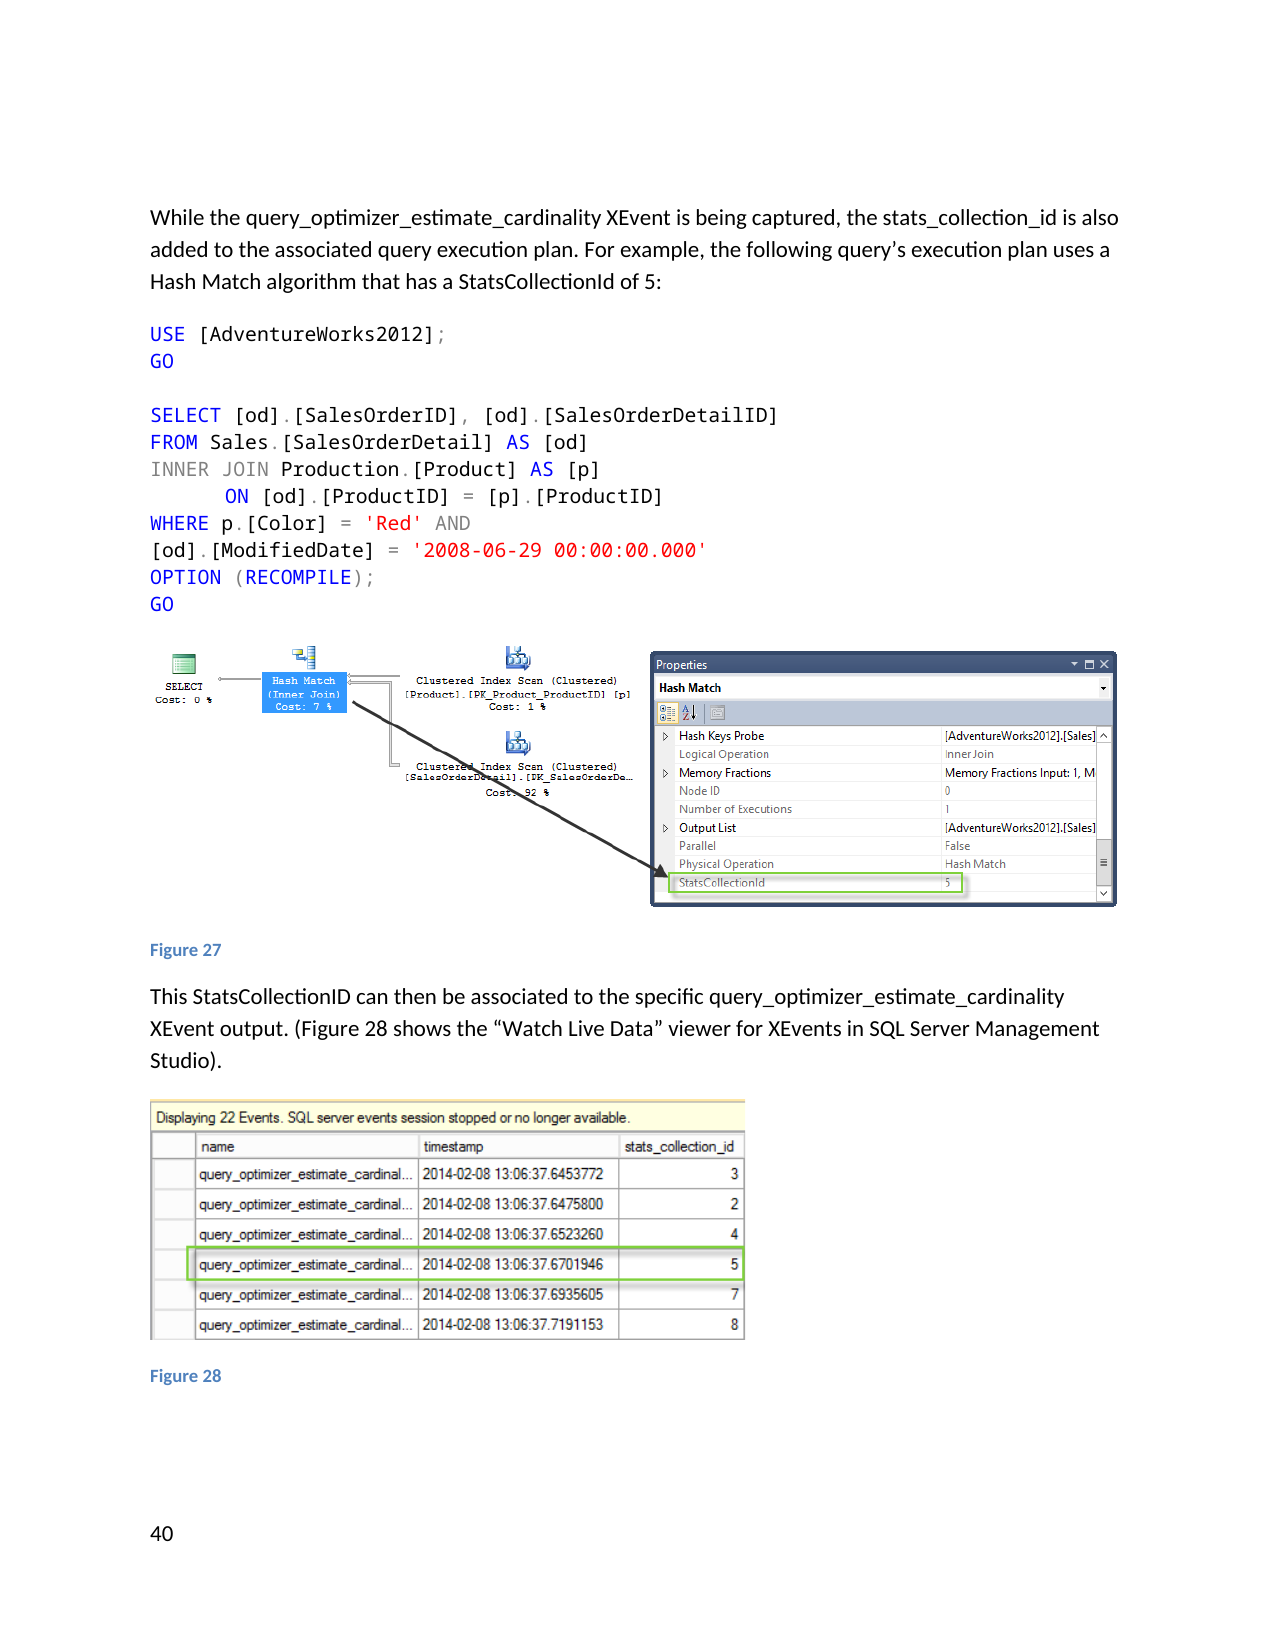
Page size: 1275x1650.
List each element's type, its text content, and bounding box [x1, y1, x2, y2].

text [od].[ModifiedDate] = '2008-06-29 00:00:00.000' [150, 536, 1125, 563]
text WHERE p.[Color] = 'Red' AND [150, 509, 1125, 536]
text USE [AdventureWorks2012]; [150, 320, 1125, 347]
text FROM Sales.[SalesOrderDetail] AS [od] [150, 428, 1125, 455]
text INNER JOIN Production.[Product] AS [p] [150, 455, 1125, 482]
text SELECT [od].[SalesOrderID], [od].[SalesOrderDetailID] [150, 401, 1125, 428]
text Figure 27 [150, 938, 1125, 961]
text ON [od].[ProductID] = [p].[ProductID] [150, 482, 1125, 509]
text While the query_optimizer_estimate_cardinality XEvent is being captured, the stats_collection_id is also added to the associated query execution plan. For example, the following query’s execution plan uses a Hash Match algorithm that has a StatsCollectionId of 5: [150, 203, 1125, 295]
text GO [150, 590, 1125, 617]
text GO [150, 347, 1125, 374]
text This StatsCollectionID can then be associated to the specific query_optimizer_estimate_cardinality XEvent output. (Figure 28 shows the “Watch Live Data” viewer for XEvents in SQL Server Management Studio). [150, 982, 1125, 1074]
picture [150, 1099, 746, 1340]
text Figure 28 [150, 1364, 1125, 1387]
picture [150, 644, 1125, 914]
text OPTION (RECOMPILE); [150, 563, 1125, 590]
